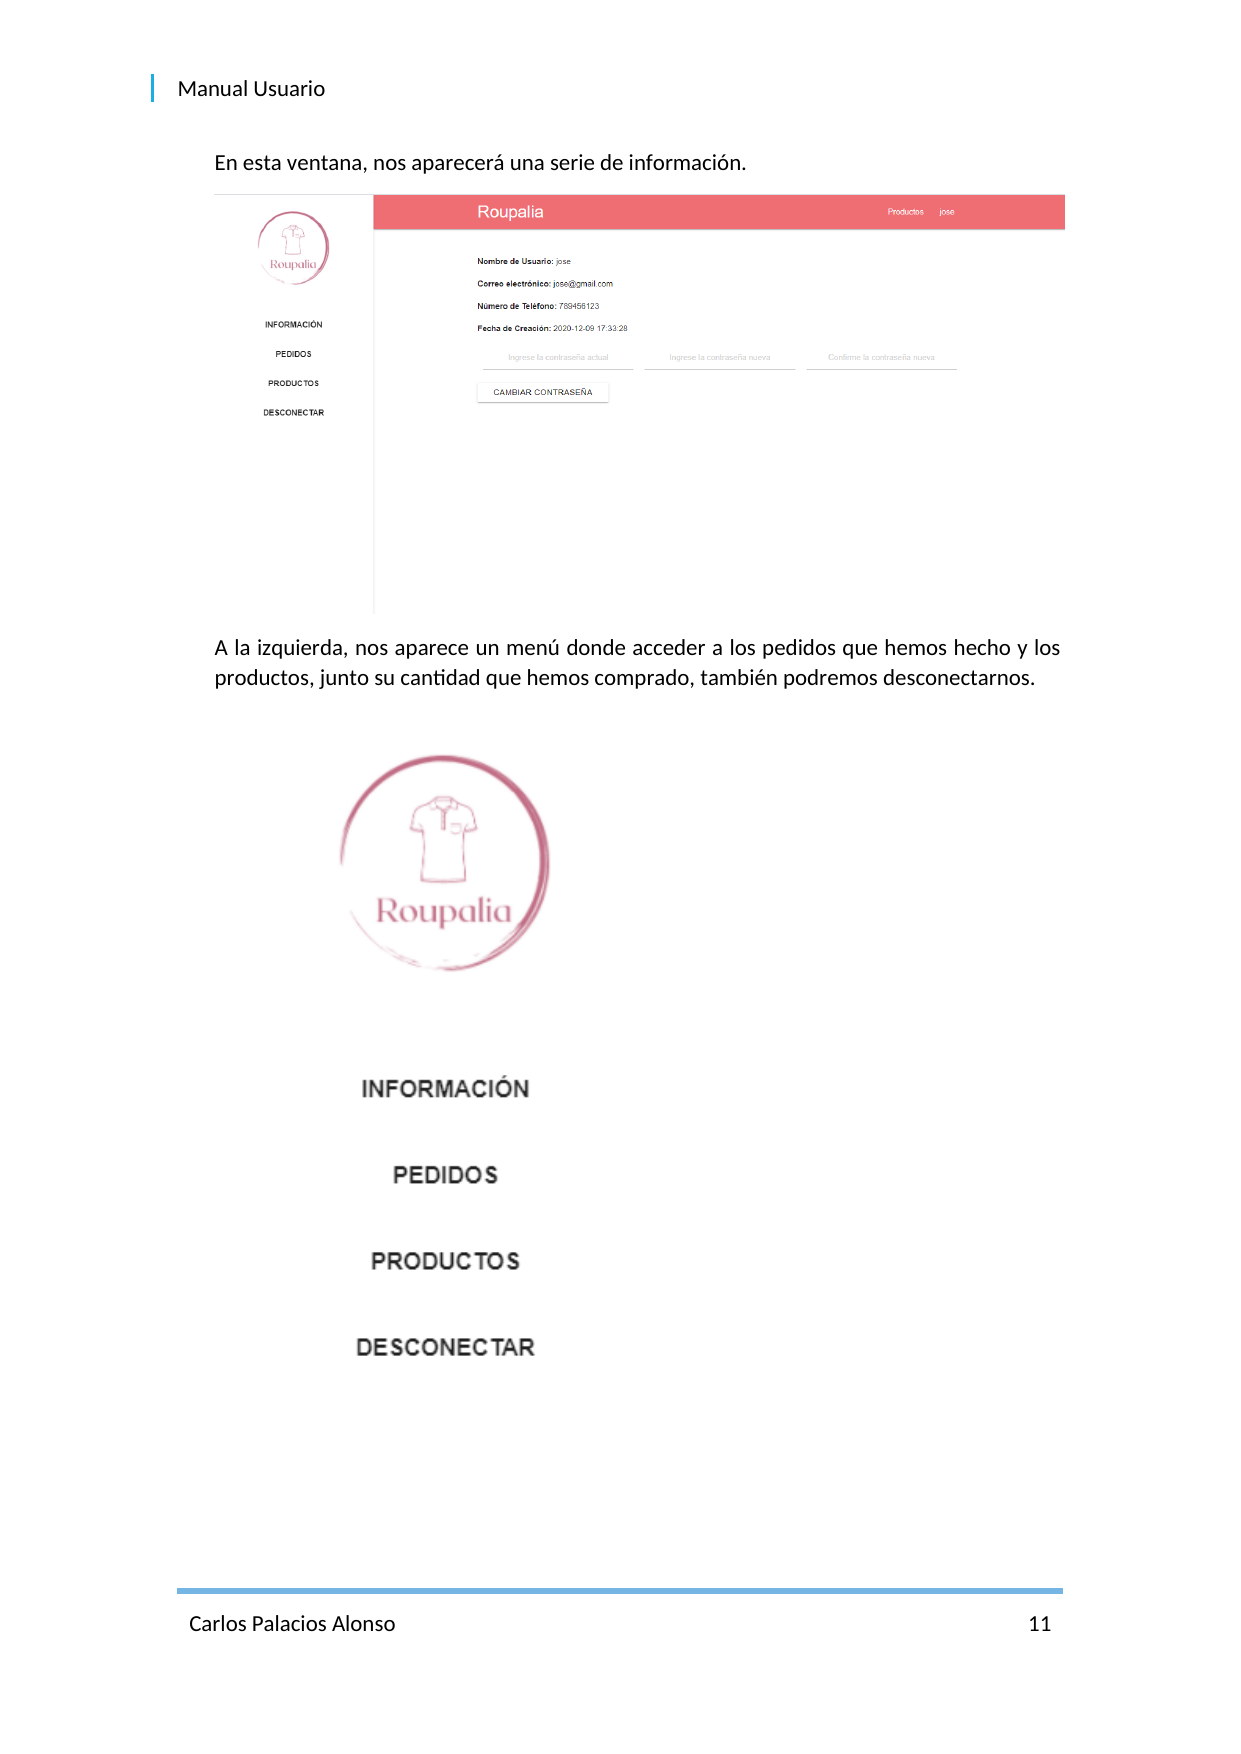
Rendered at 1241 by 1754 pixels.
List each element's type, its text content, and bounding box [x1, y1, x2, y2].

picture [214, 194, 1065, 614]
picture [214, 710, 679, 1381]
text En esta ventana, nos aparecerá una serie de información. [214, 148, 1063, 176]
text A la izquierda, nos aparece un menú donde acceder a los pedidos que hemos hecho y los productos, junto su cantidad que hemos comprado, también podremos desconectarnos. [214, 633, 1063, 691]
